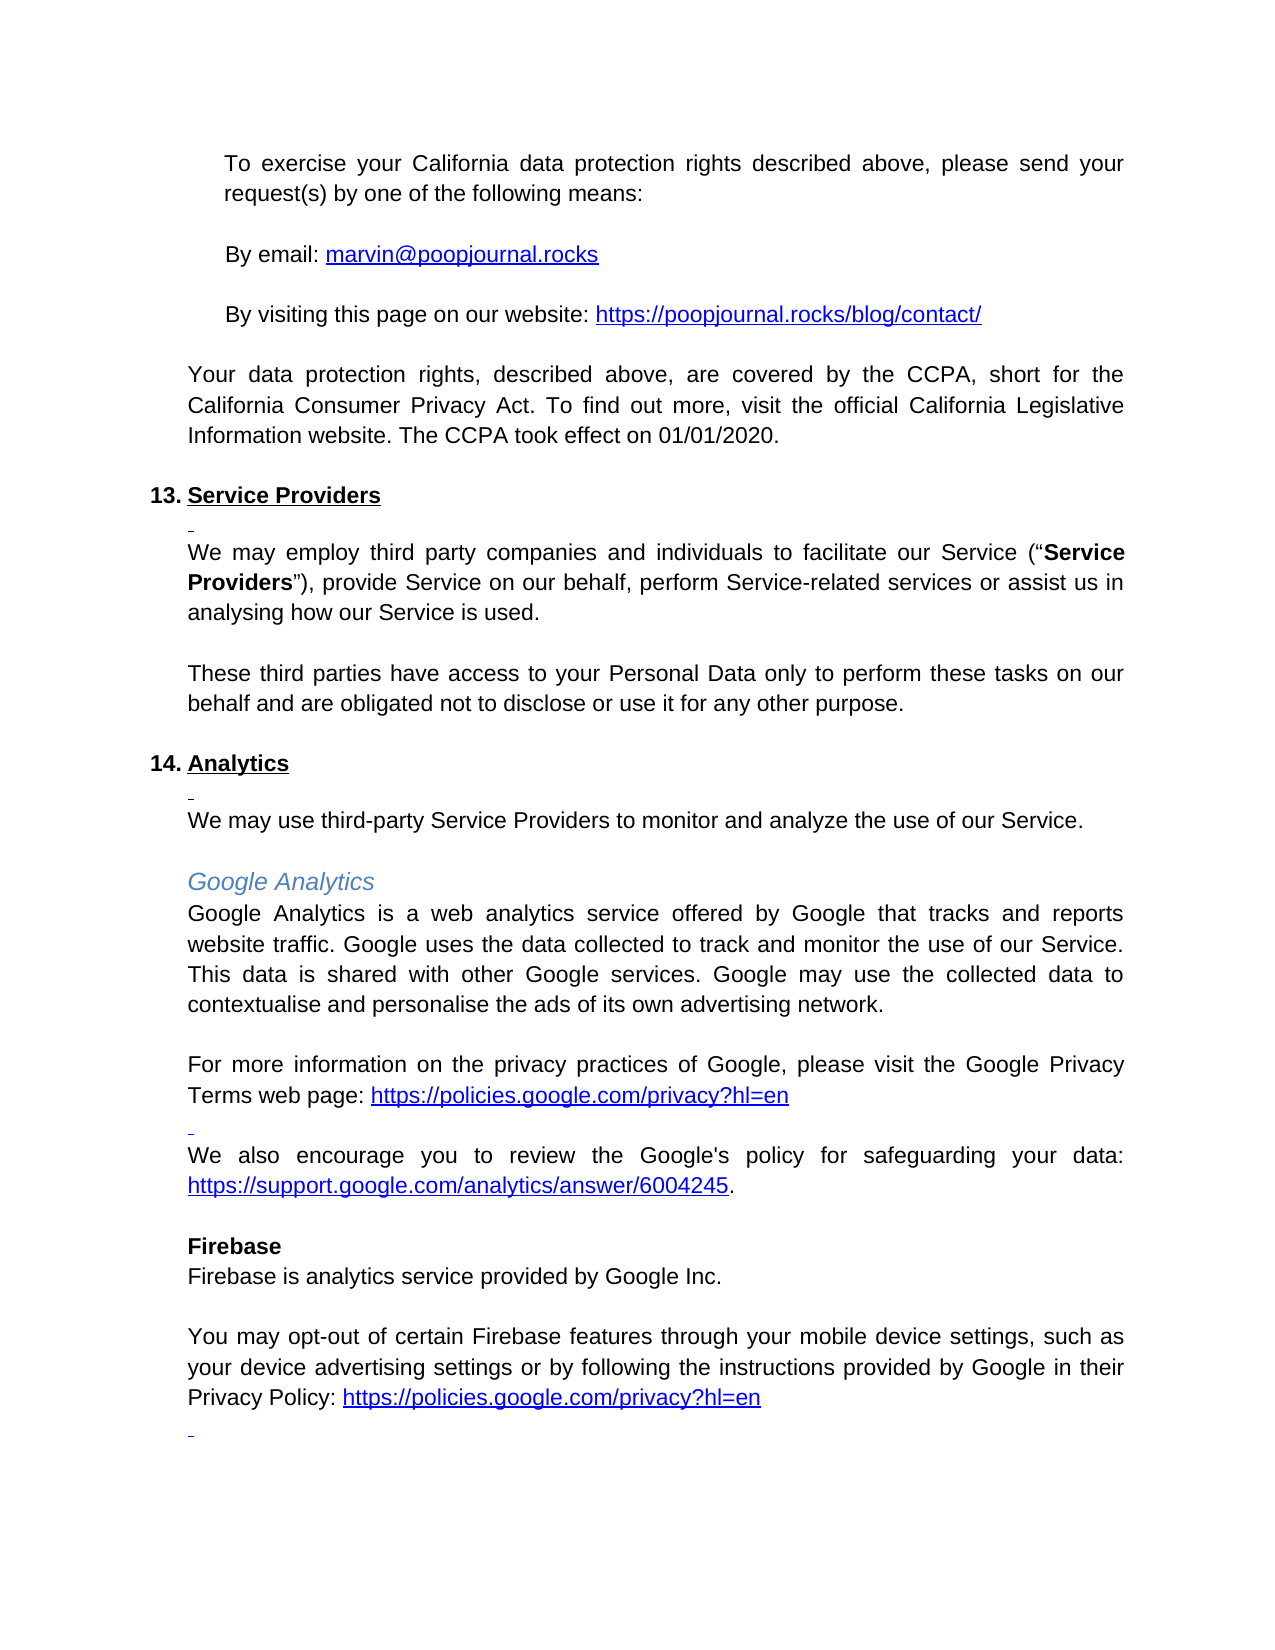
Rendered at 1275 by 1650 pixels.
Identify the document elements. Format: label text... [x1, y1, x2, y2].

text By visiting this page on our website: https://poopjournal.rocks/blog/contact/ [225, 301, 1125, 327]
list Your data protection rights, described above, are covered by the CCPA, short for the California Consumer Privacy Act. To find out more, visit the official California Legislative Information website. The CCPA took effect on 01/01/2020. [187, 361, 1125, 448]
subtitle Google Analytics [187, 867, 1125, 896]
list To exercise your California data protection rights described above, please send your request(s) by one of the following means: [224, 150, 1125, 207]
list We also encourage you to review the Google's policy for safeguarding your data: https://support.google.com/analytics/answer/6004245. [187, 1142, 1125, 1198]
list Google Analytics is a web analytics service offered by Google that tracks and reports website traffic. Google uses the data collected to track and monitor the use of our Service. This data is shared with other Google services. Google may use the collected data to contextualise and personalise the ads of its own advertising network. [187, 900, 1125, 1017]
list Analytics [150, 750, 1125, 777]
list For more information on the privacy practices of Google, please visit the Google Privacy Terms web page: https://policies.google.com/privacy?hl=en [187, 1051, 1125, 1108]
text By email: marvin@poopjournal.rocks [225, 241, 1125, 267]
list We may employ third party companies and individuals to facilitate our Service (“Service Providers”), provide Service on our behalf, perform Service-related services or assist us in analysing how our Service is used. [187, 539, 1125, 626]
list Service Providers [150, 482, 1125, 509]
list We may use third-party Service Providers to monitor and analyze the use of our Service. [187, 807, 1125, 833]
list These third parties have access to your Personal Data only to perform these tasks on our behalf and are obligated not to disclose or use it for any other purpose. [187, 660, 1125, 716]
list Firebase [187, 1233, 1125, 1259]
list Firebase is analytics service provided by Google Inc. [187, 1263, 1125, 1289]
text You may opt-out of certain Firebase features through your mobile device settings, such as your device advertising settings or by following the instructions provided by Google in their Privacy Policy: https://policies.google.com/privacy?hl=en [187, 1323, 1125, 1410]
